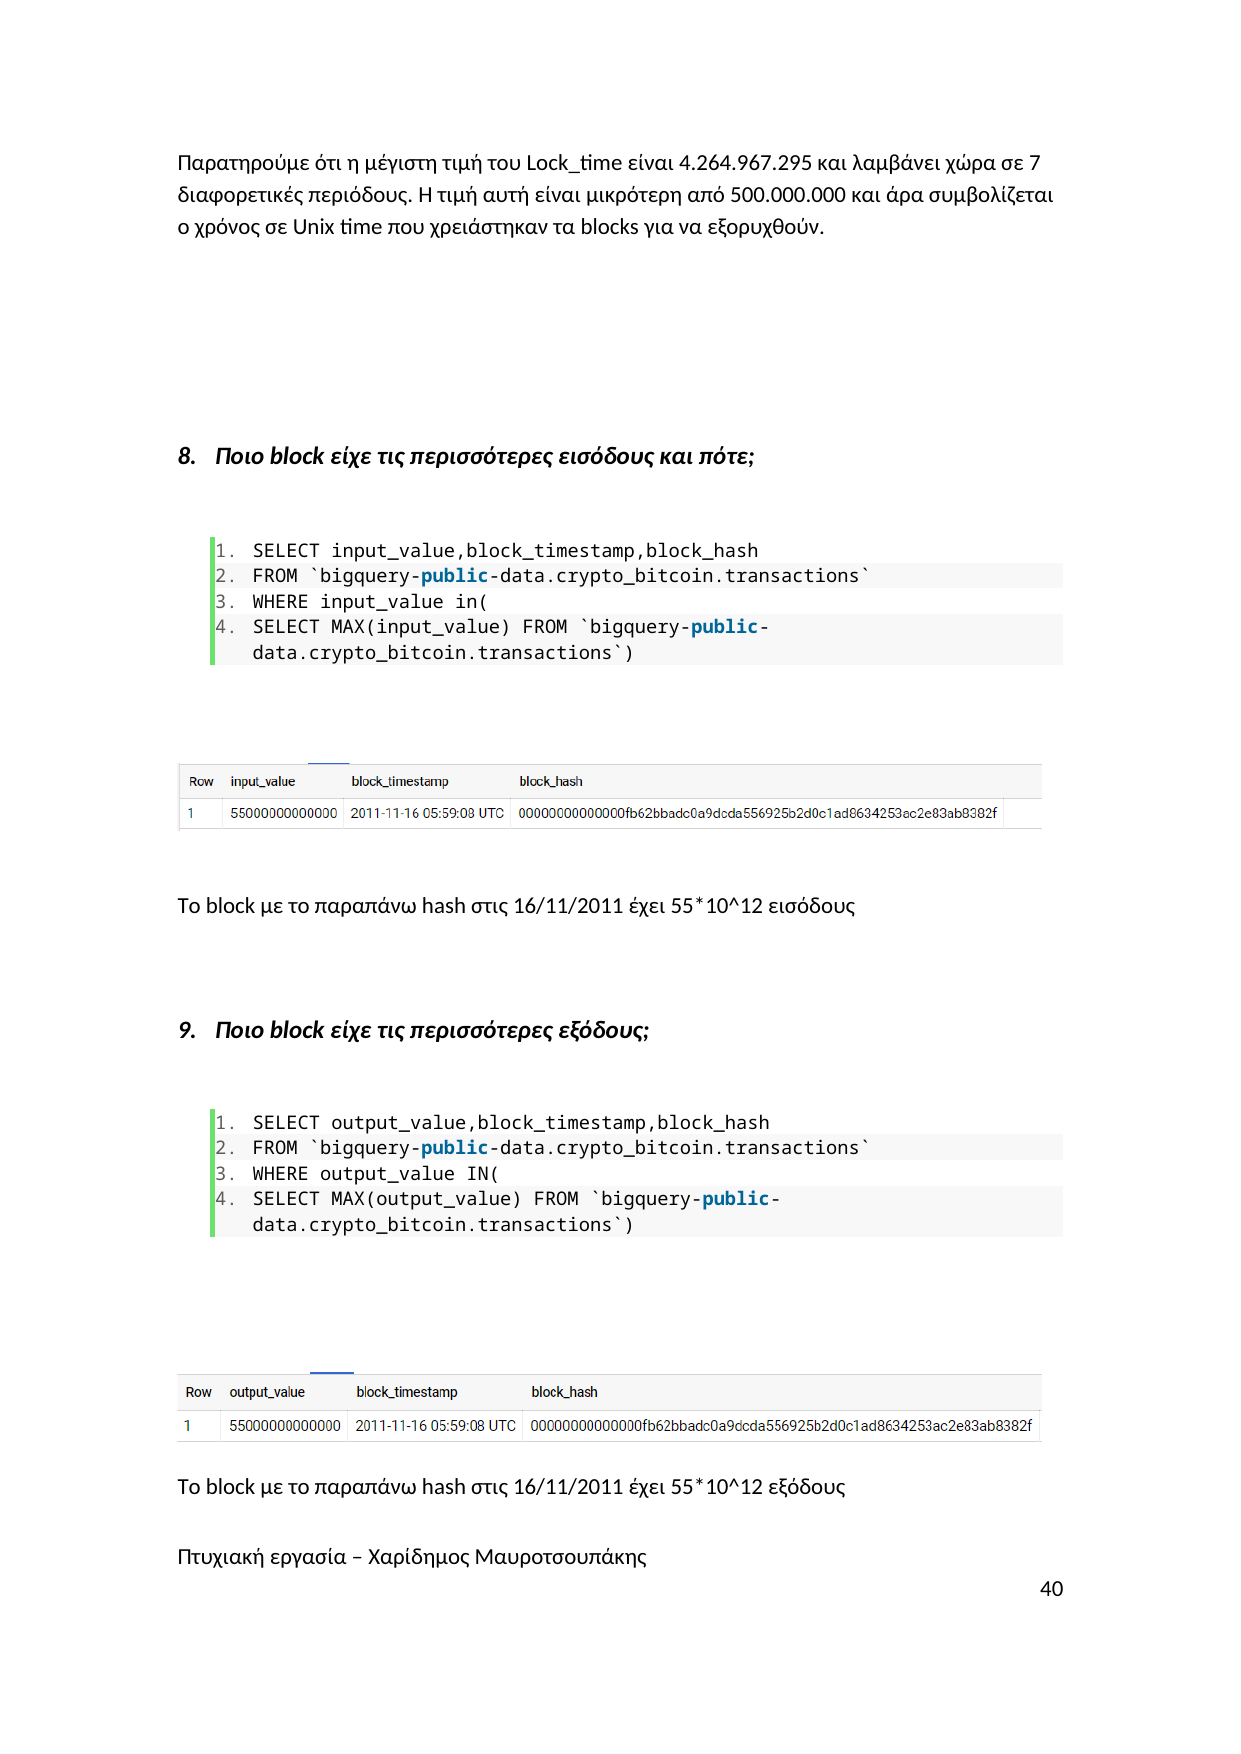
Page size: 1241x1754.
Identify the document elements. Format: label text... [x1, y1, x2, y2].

picture [177, 763, 1042, 831]
picture [177, 1370, 1042, 1447]
list WHERE output_value IN( [215, 1160, 1063, 1186]
list SELECT input_value,block_timestamp,block_hash [215, 537, 1063, 563]
list SELECT MAX(output_value) FROM `bigquery-public-data.crypto_bitcoin.transactions`) [215, 1186, 1063, 1237]
list SELECT output_value,block_timestamp,block_hash [215, 1109, 1063, 1134]
list Ποιο block είχε τις περισσότερες εξόδους; [177, 1014, 1063, 1044]
list SELECT MAX(input_value) FROM `bigquery-public-data.crypto_bitcoin.transactions`) [215, 614, 1063, 665]
list WHERE input_value in( [215, 588, 1063, 614]
text Το block με το παραπάνω hash στις 16/11/2011 έχει 55*10^12 εισόδους [177, 891, 1063, 919]
list FROM `bigquery-public-data.crypto_bitcoin.transactions` [215, 1134, 1063, 1160]
list FROM `bigquery-public-data.crypto_bitcoin.transactions` [215, 563, 1063, 588]
list Ποιο block είχε τις περισσότερες εισόδους και πότε; [177, 440, 1063, 471]
text Το block με το παραπάνω hash στις 16/11/2011 έχει 55*10^12 εξόδους [177, 1472, 1063, 1500]
text Παρατηρούμε ότι η μέγιστη τιμή του Lock_time είναι 4.264.967.295 και λαμβάνει χώρα σε 7 διαφορετικές περιόδους. Η τιμή αυτή είναι μικρότερη από 500.000.000 και άρα συμβολίζεται ο χρόνος σε Unix time που χρειάστηκαν τα blocks για να εξορυχθούν. [177, 148, 1063, 240]
